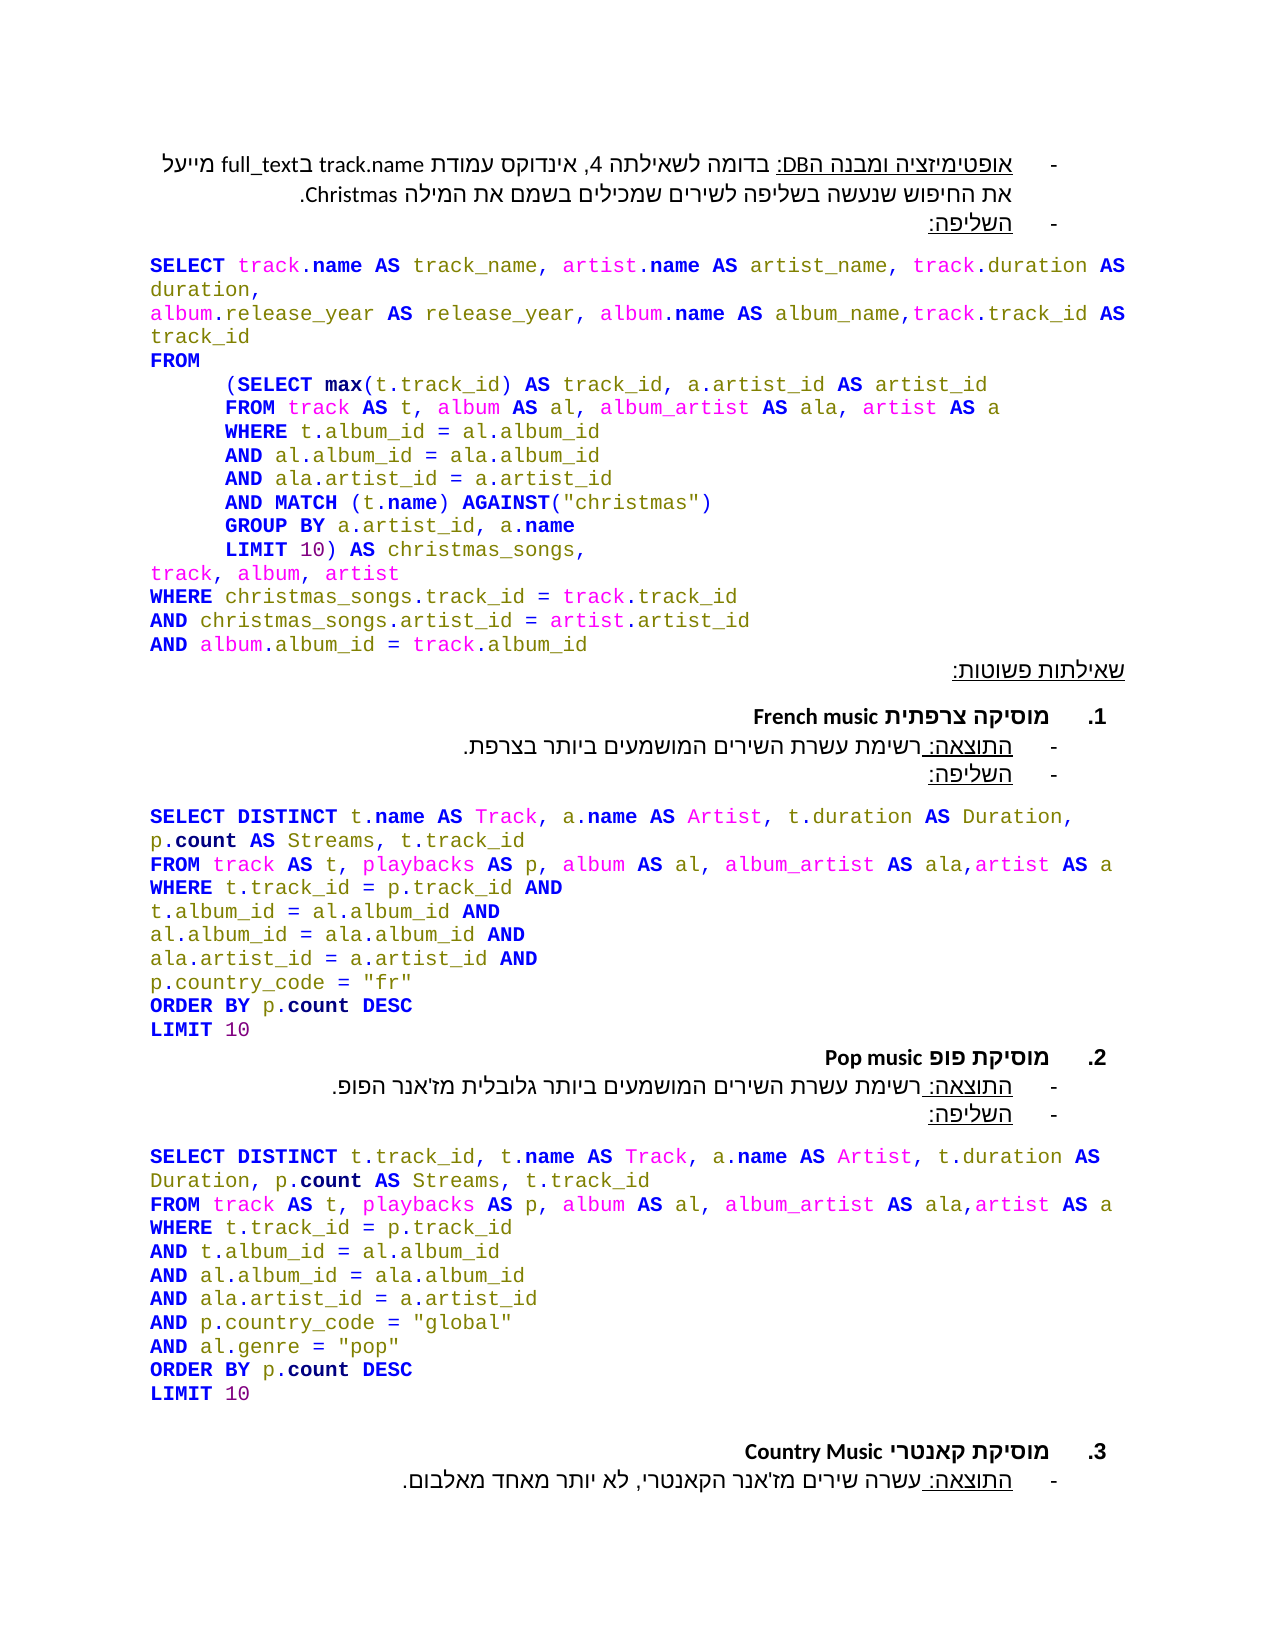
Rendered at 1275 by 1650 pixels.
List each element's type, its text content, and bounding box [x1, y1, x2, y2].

text ala.artist_id = a.artist_id AND [150, 948, 1125, 972]
list התוצאה: רשימת עשרת השירים המושמעים ביותר גלובלית מז'אנר הפופ. [150, 1073, 1050, 1099]
text track, album, artist [150, 563, 1125, 586]
text WHERE t.track_id = p.track_id AND [150, 877, 1125, 901]
text AND al.album_id = ala.album_id [225, 444, 1125, 468]
text AND album.album_id = track.album_id [150, 634, 1125, 657]
list מוסיקה צרפתית French music [150, 702, 1087, 731]
text GROUP BY a.artist_id, a.name [225, 516, 1125, 539]
list מוסיקת פופ Pop music [150, 1043, 1087, 1071]
text AND MATCH (t.name) AGAINST("christmas") [225, 492, 1125, 516]
text AND christmas_songs.artist_id = artist.artist_id [150, 610, 1125, 634]
text al.album_id = ala.album_id AND [150, 924, 1125, 948]
text SELECT DISTINCT t.name AS Track, a.name AS Artist, t.duration AS Duration, p.count AS Streams, t.track_id [150, 806, 1125, 853]
list השליפה: [150, 1101, 1050, 1128]
text AND al.genre = "pop" [150, 1336, 1125, 1359]
text WHERE christmas_songs.track_id = track.track_id [150, 586, 1125, 610]
text album.release_year AS release_year, album.name AS album_name,track.track_id AS track_id [150, 303, 1125, 350]
text AND ala.artist_id = a.artist_id [225, 468, 1125, 492]
text שאילתות פשוטות: [150, 657, 1125, 684]
text ORDER BY p.count DESC [150, 1359, 1125, 1383]
text t.album_id = al.album_id AND [150, 901, 1125, 924]
text SELECT track.name AS track_name, artist.name AS artist_name, track.duration AS duration, [150, 255, 1125, 303]
text FROM [150, 350, 1125, 374]
list השליפה: [150, 761, 1050, 787]
text WHERE t.track_id = p.track_id [150, 1217, 1125, 1241]
text ORDER BY p.count DESC [150, 995, 1125, 1019]
list השליפה: [150, 210, 1050, 237]
text AND al.album_id = ala.album_id [150, 1265, 1125, 1288]
text FROM track AS t, album AS al, album_artist AS ala, artist AS a [225, 397, 1125, 421]
text WHERE t.album_id = al.album_id [225, 421, 1125, 444]
text LIMIT 10 [150, 1019, 1125, 1043]
text (SELECT max(t.track_id) AS track_id, a.artist_id AS artist_id [225, 374, 1125, 397]
list אופטימיזציה ומבנה הDB: בדומה לשאילתה 4, אינדוקס עמודת track.name בfull_text מייעל את החיפוש שנעשה בשליפה לשירים שמכילים בשמם את המילה Christmas. [150, 150, 1050, 208]
text AND ala.artist_id = a.artist_id [150, 1288, 1125, 1312]
list מוסיקת קאנטרי Country Music [150, 1437, 1087, 1465]
text LIMIT 10) AS christmas_songs, [225, 539, 1125, 563]
text SELECT DISTINCT t.track_id, t.name AS Track, a.name AS Artist, t.duration AS Duration, p.count AS Streams, t.track_id [150, 1146, 1125, 1194]
text AND t.album_id = al.album_id [150, 1241, 1125, 1265]
list התוצאה: עשרה שירים מז'אנר הקאנטרי, לא יותר מאחד מאלבום. [150, 1467, 1050, 1493]
text LIMIT 10 [150, 1383, 1125, 1407]
text FROM track AS t, playbacks AS p, album AS al, album_artist AS ala,artist AS a [150, 1194, 1125, 1217]
list התוצאה: רשימת עשרת השירים המושמעים ביותר בצרפת. [150, 733, 1050, 759]
text FROM track AS t, playbacks AS p, album AS al, album_artist AS ala,artist AS a [150, 853, 1125, 877]
text AND p.country_code = "global" [150, 1312, 1125, 1336]
text p.country_code = "fr" [150, 972, 1125, 995]
